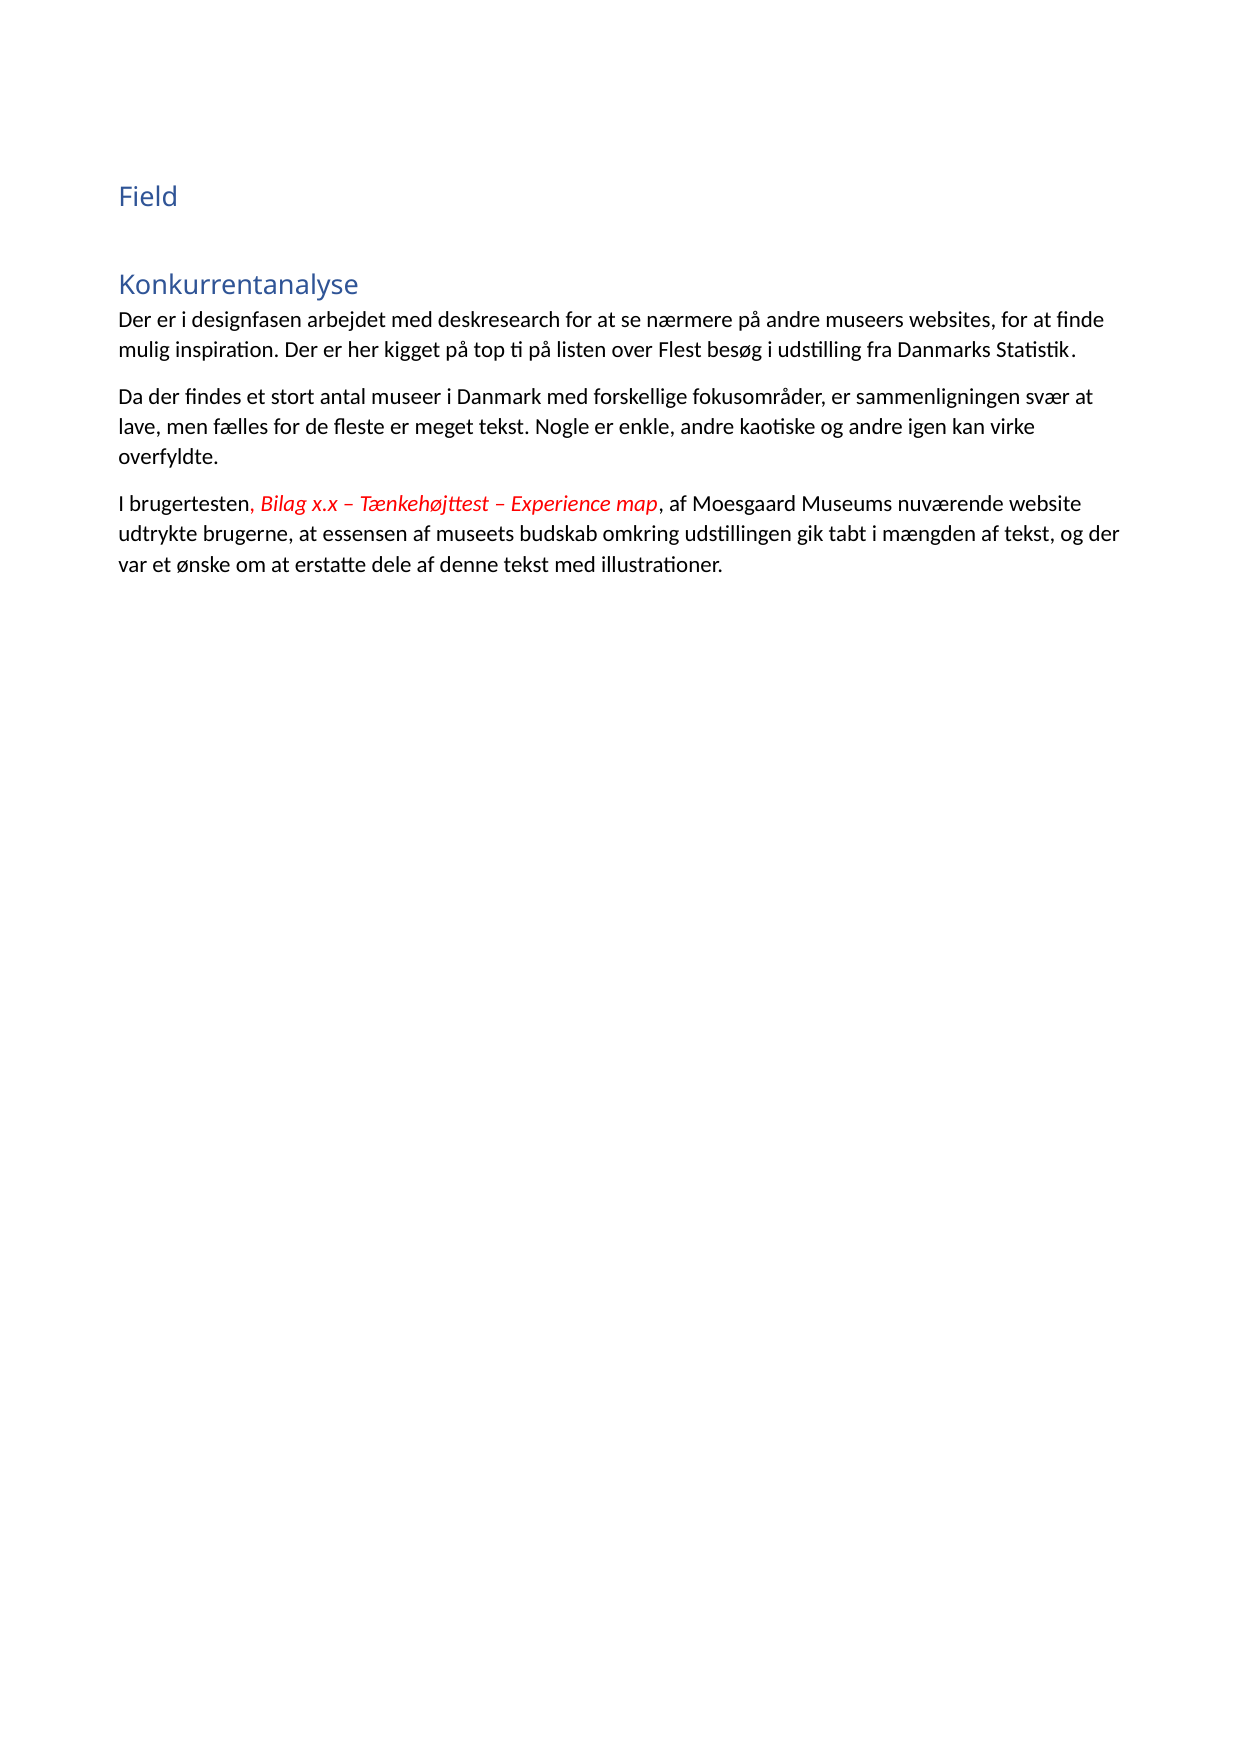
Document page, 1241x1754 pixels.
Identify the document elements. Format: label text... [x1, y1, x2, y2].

text I brugertesten, Bilag x.x – Tænkehøjttest – Experience map, af Moesgaard Museums nuværende website udtrykte brugerne, at essensen af museets budskab omkring udstillingen gik tabt i mængden af tekst, og der var et ønske om at erstatte dele af denne tekst med illustrationer. [118, 489, 1122, 578]
text Der er i designfasen arbejdet med deskresearch for at se nærmere på andre museers websites, for at finde mulig inspiration. Der er her kigget på top ti på listen over Flest besøg i udstilling fra Danmarks Statistik. [118, 305, 1122, 363]
text Da der findes et stort antal museer i Danmark med forskellige fokusområder, er sammenligningen svær at lave, men fælles for de fleste er meget tekst. Nogle er enkle, andre kaotiske og andre igen kan virke overfyldte. [118, 382, 1122, 470]
subtitle Field [118, 177, 1122, 214]
subtitle Konkurrentanalyse [118, 265, 1122, 302]
